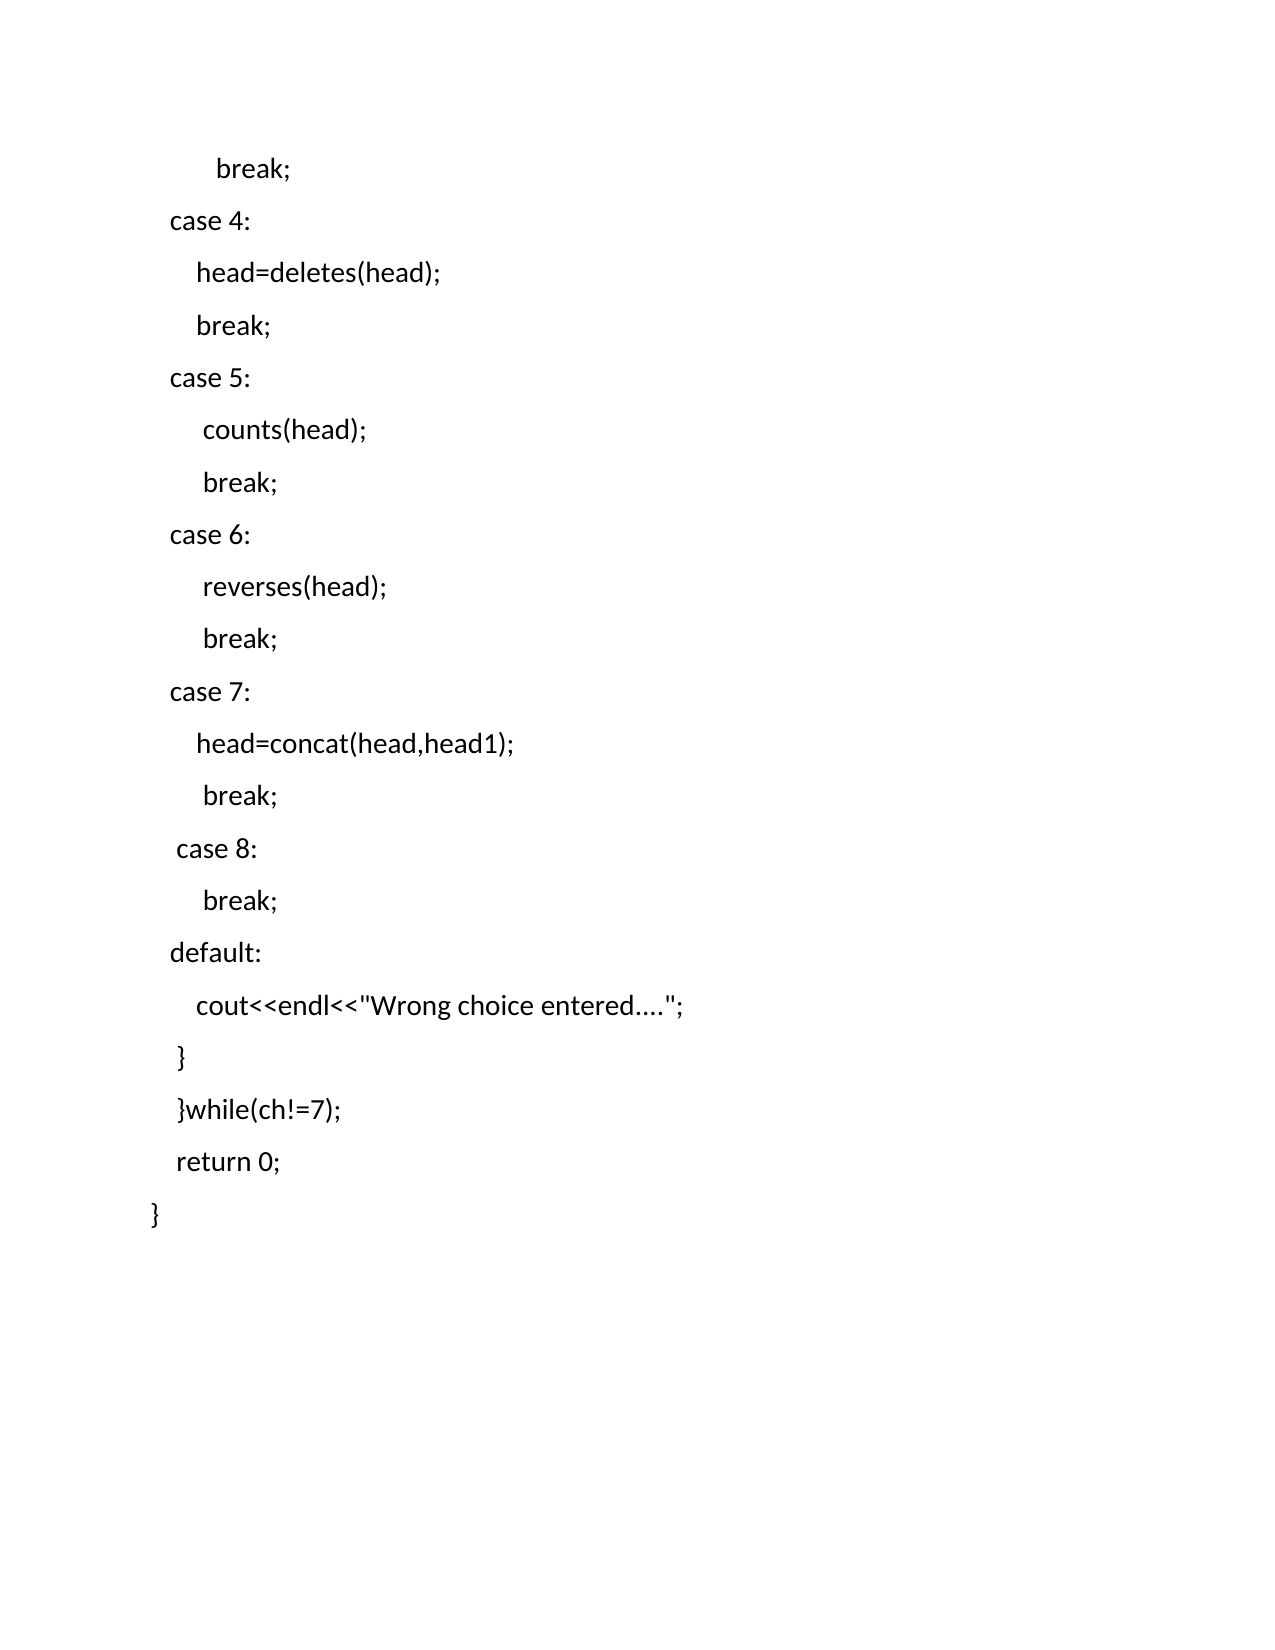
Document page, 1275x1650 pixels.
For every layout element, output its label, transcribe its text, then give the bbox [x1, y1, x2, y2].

text case 8: [150, 830, 1125, 865]
text case 7: [150, 673, 1125, 708]
text case 4: [150, 202, 1125, 238]
text counts(head); [150, 411, 1125, 447]
text break; [150, 150, 1125, 186]
text reverses(head); [150, 568, 1125, 604]
text break; [150, 621, 1125, 656]
text break; [150, 882, 1125, 918]
text default: [150, 934, 1125, 970]
text break; [150, 307, 1125, 342]
text cout<<endl<<"Wrong choice entered...."; [150, 987, 1125, 1022]
text head=concat(head,head1); [150, 725, 1125, 761]
text }while(ch!=7); [150, 1091, 1125, 1127]
text break; [150, 464, 1125, 499]
text } [150, 1039, 1125, 1074]
text } [150, 1196, 1125, 1231]
text case 6: [150, 516, 1125, 552]
text case 5: [150, 359, 1125, 395]
text return 0; [150, 1143, 1125, 1179]
text break; [150, 777, 1125, 813]
text head=deletes(head); [150, 254, 1125, 290]
